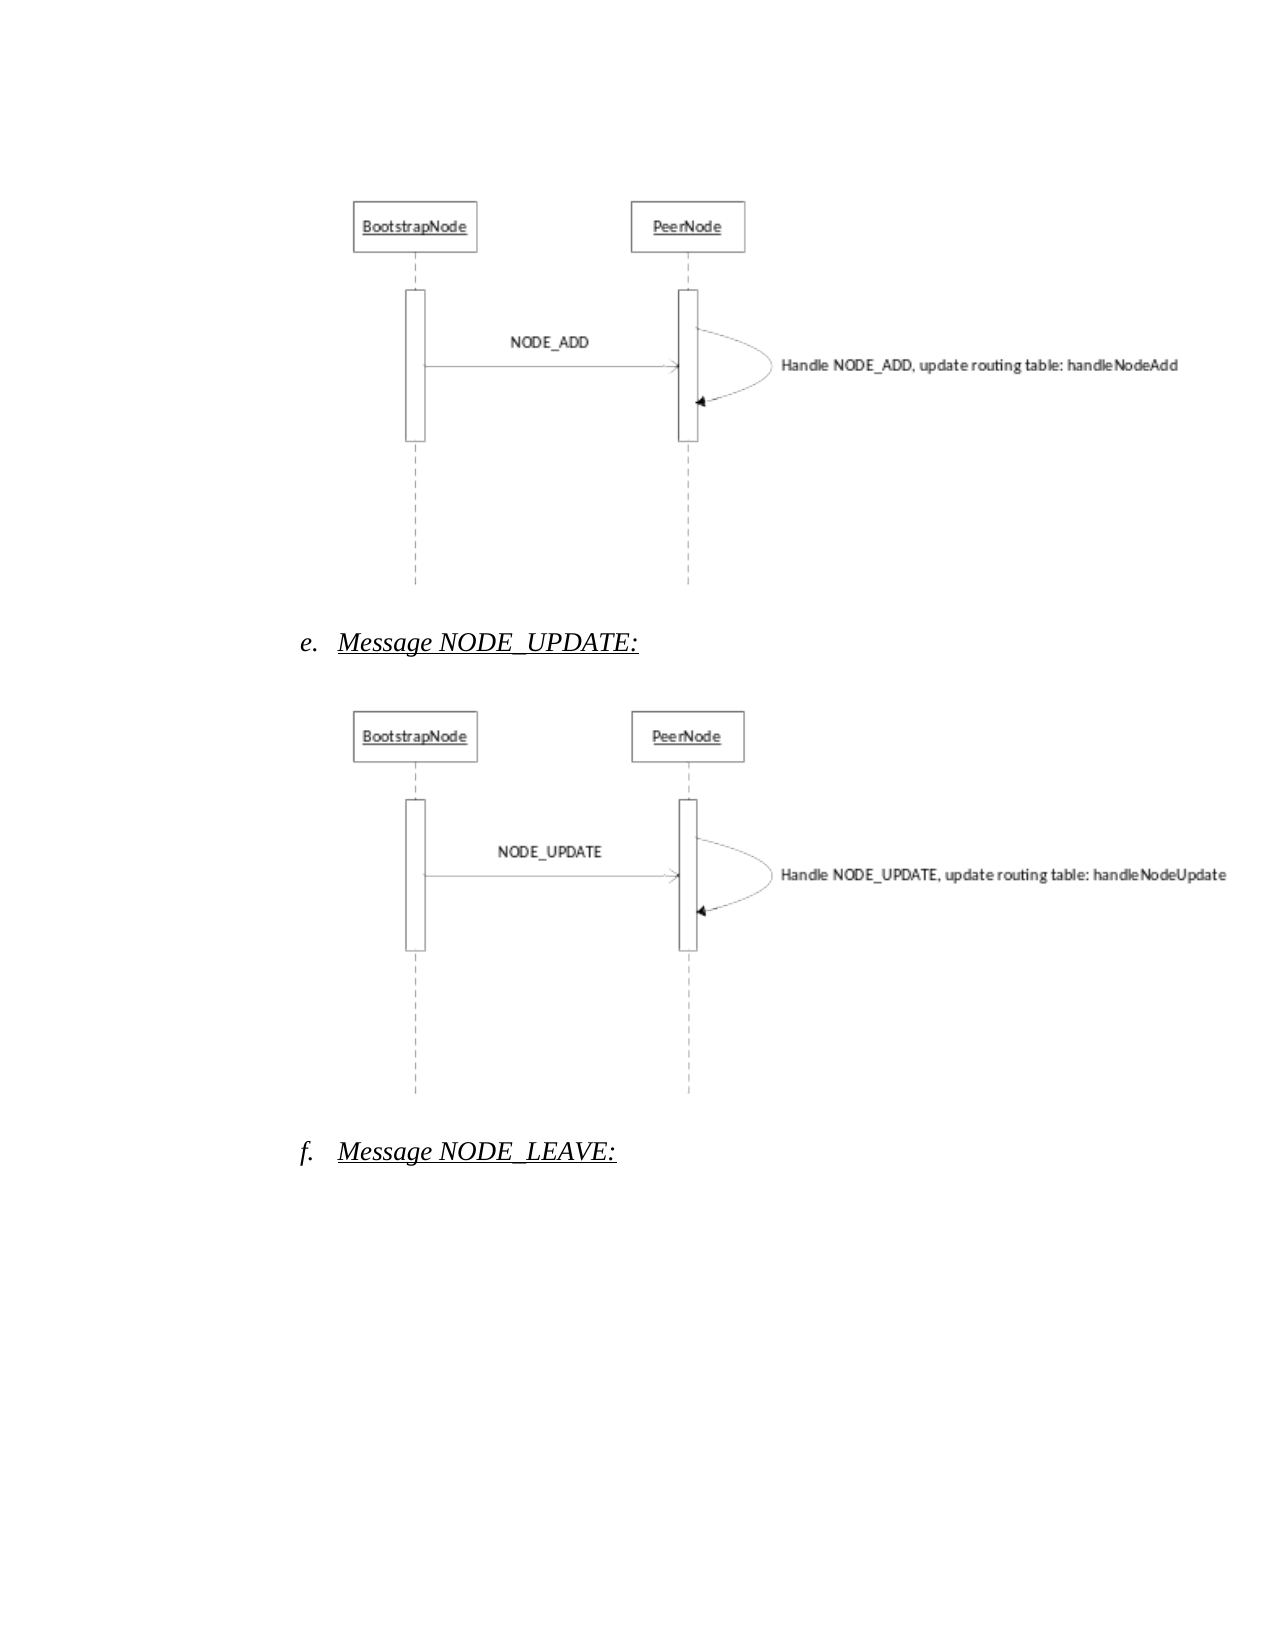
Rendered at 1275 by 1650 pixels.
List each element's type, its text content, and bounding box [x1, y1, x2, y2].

list Message NODE_UPDATE: [300, 626, 1125, 657]
list Message NODE_LEAVE: [300, 1135, 1125, 1166]
